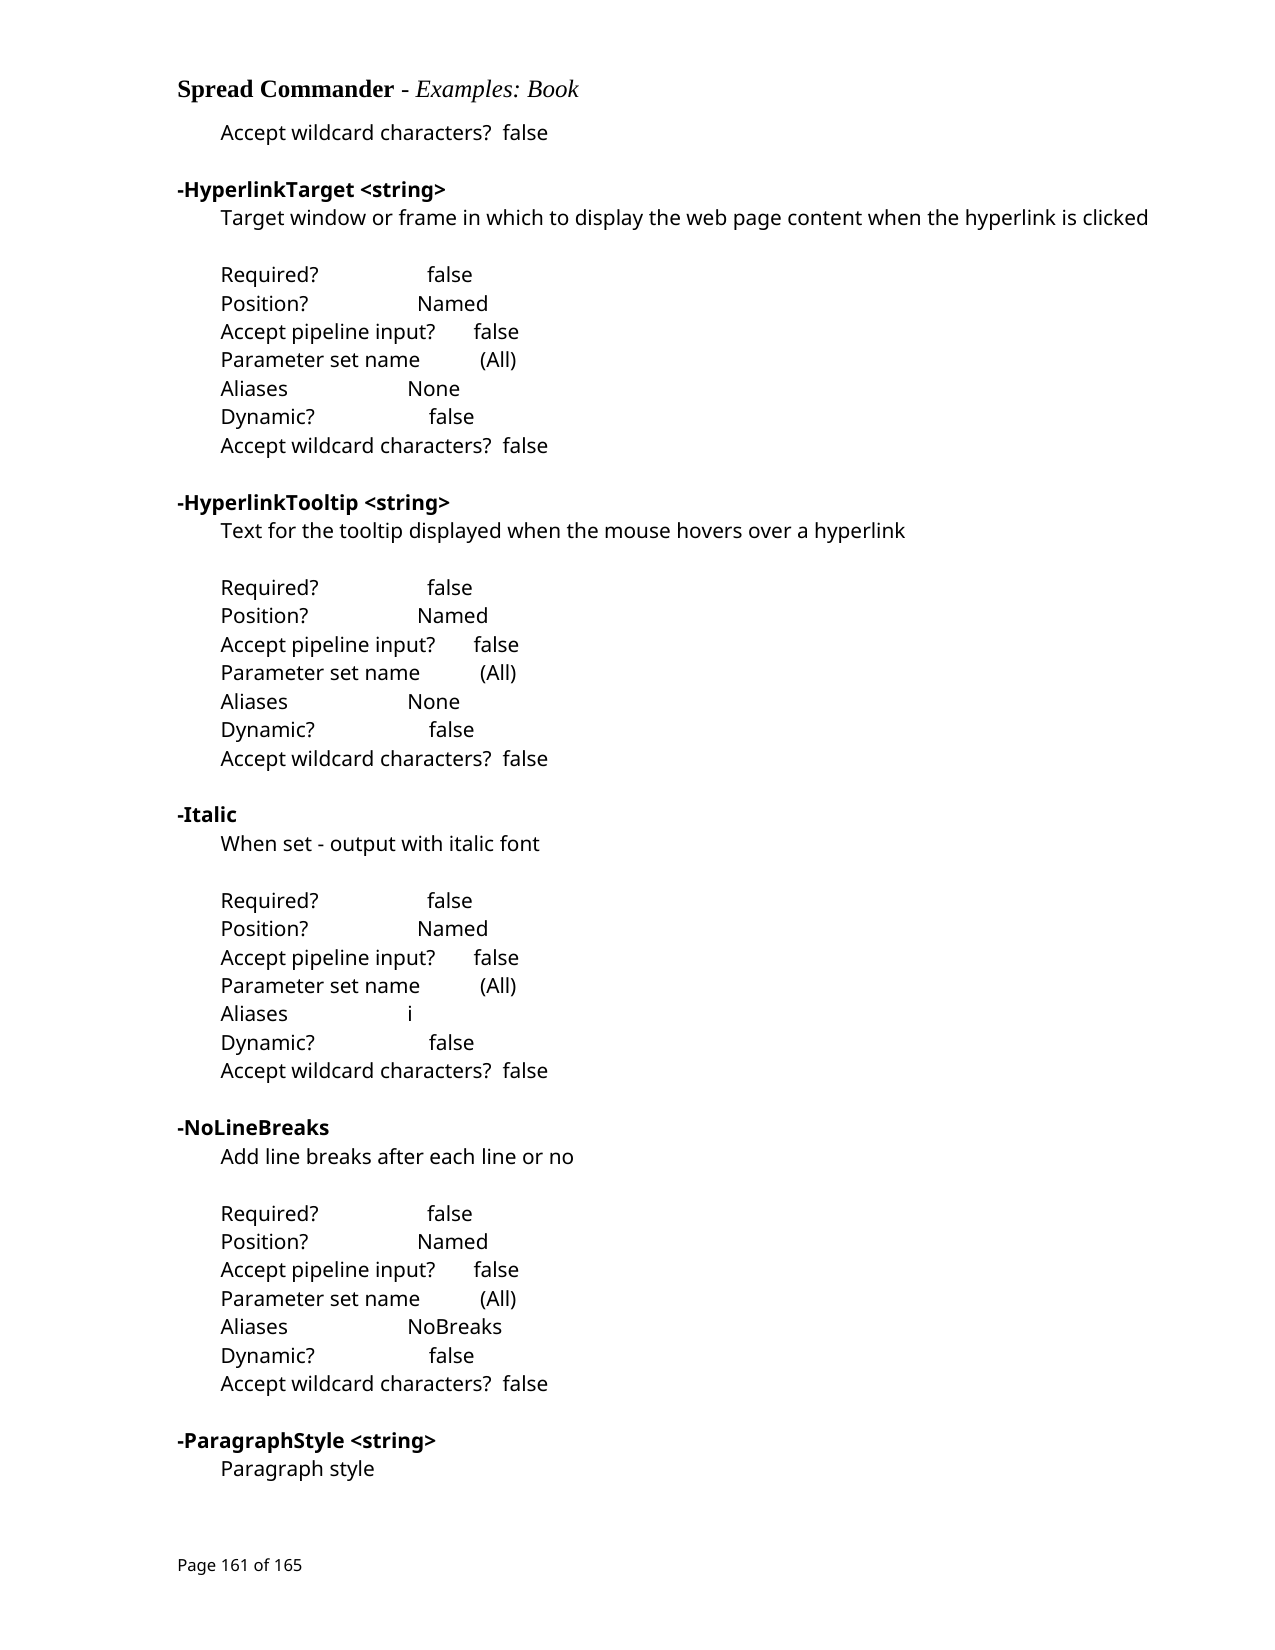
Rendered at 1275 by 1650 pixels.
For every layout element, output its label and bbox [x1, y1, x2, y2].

text [177, 118, 1186, 1511]
